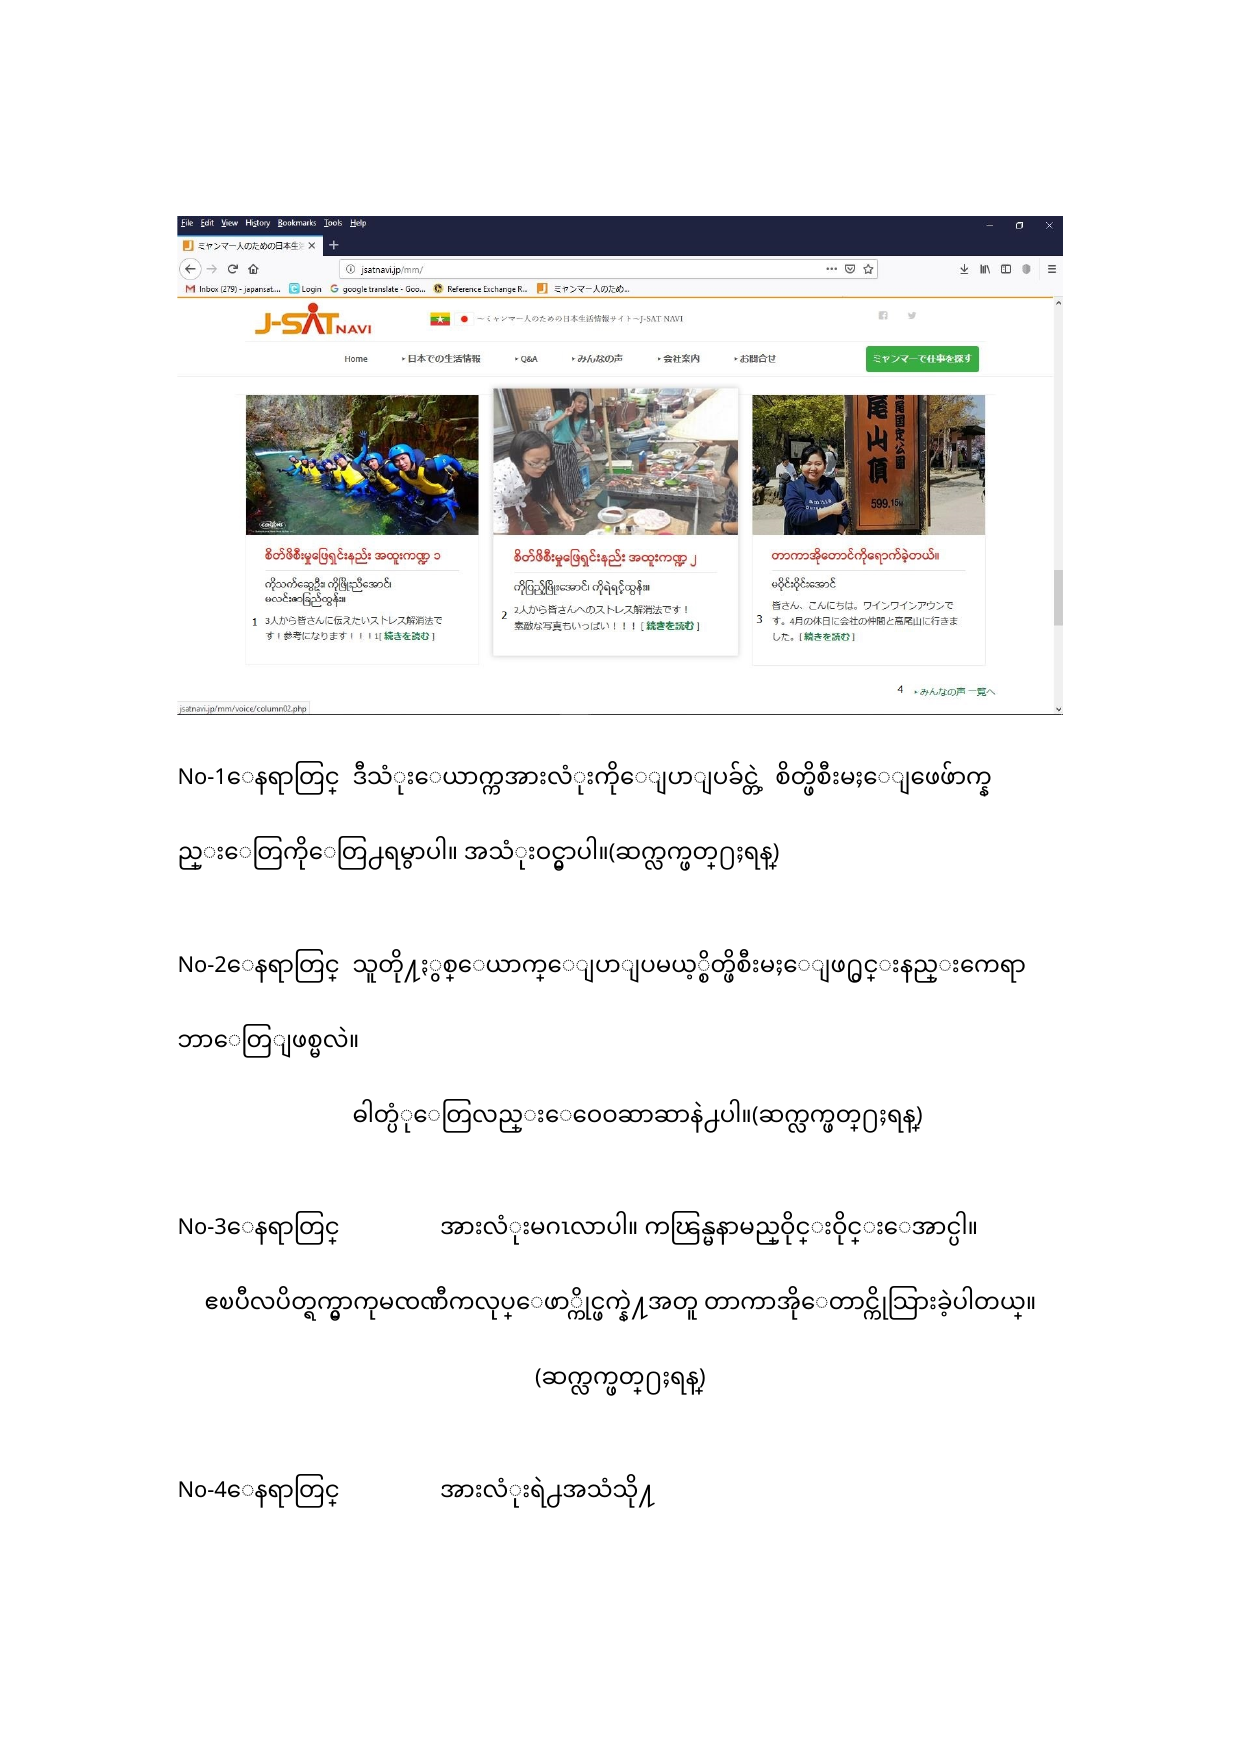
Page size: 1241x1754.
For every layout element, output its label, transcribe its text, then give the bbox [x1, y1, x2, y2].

text ဓါတ္ပံုေတြလည္းေဝေဝဆာဆာနဲ႕ပါ။(ဆက္လက္ဖတ္႐ႈရန္) [177, 1079, 1063, 1154]
text (ဆက္လက္ဖတ္႐ႈရန္) [177, 1342, 1063, 1417]
text ဧၿပီလပိတ္ရက္မွာကုမၸဏီကလုပ္ေဖာ္ကိုင္ဖက္နဲ႔အတူ တာကာအိုေတာင္ကိုသြားခဲ့ပါတယ္။ [177, 1267, 1063, 1342]
text No-1ေနရာတြင္ ဒီသံုးေယာက္ကအားလံုးကိုေျပာျပခ်င္တဲ့ စိတ္ဖိစီးမႈေျဖေဖ်ာက္နည္းေတြကိုေတြ႕ရမွာပါ။ အသံုးဝင္မွာပါ။(ဆက္လက္ဖတ္႐ႈရန္) [177, 742, 1063, 892]
text No-2ေနရာတြင္ သူတို႔ႏွစ္ေယာက္ေျပာျပမယ့္စိတ္ဖိစီးမႈေျဖ႐ွင္းနည္းကေရာဘာေတြျဖစ္မလဲ။ [177, 929, 1063, 1079]
picture [177, 216, 1063, 715]
text No-3ေနရာတြင္ အားလံုးမဂၤလာပါ။ ကၽြန္မနာမည္ဝိုင္းဝိုင္းေအာင္ပါ။ [177, 1192, 1063, 1267]
text No-4ေနရာတြင္ အားလံုးရဲ႕အသံသို႔ [177, 1454, 1063, 1529]
